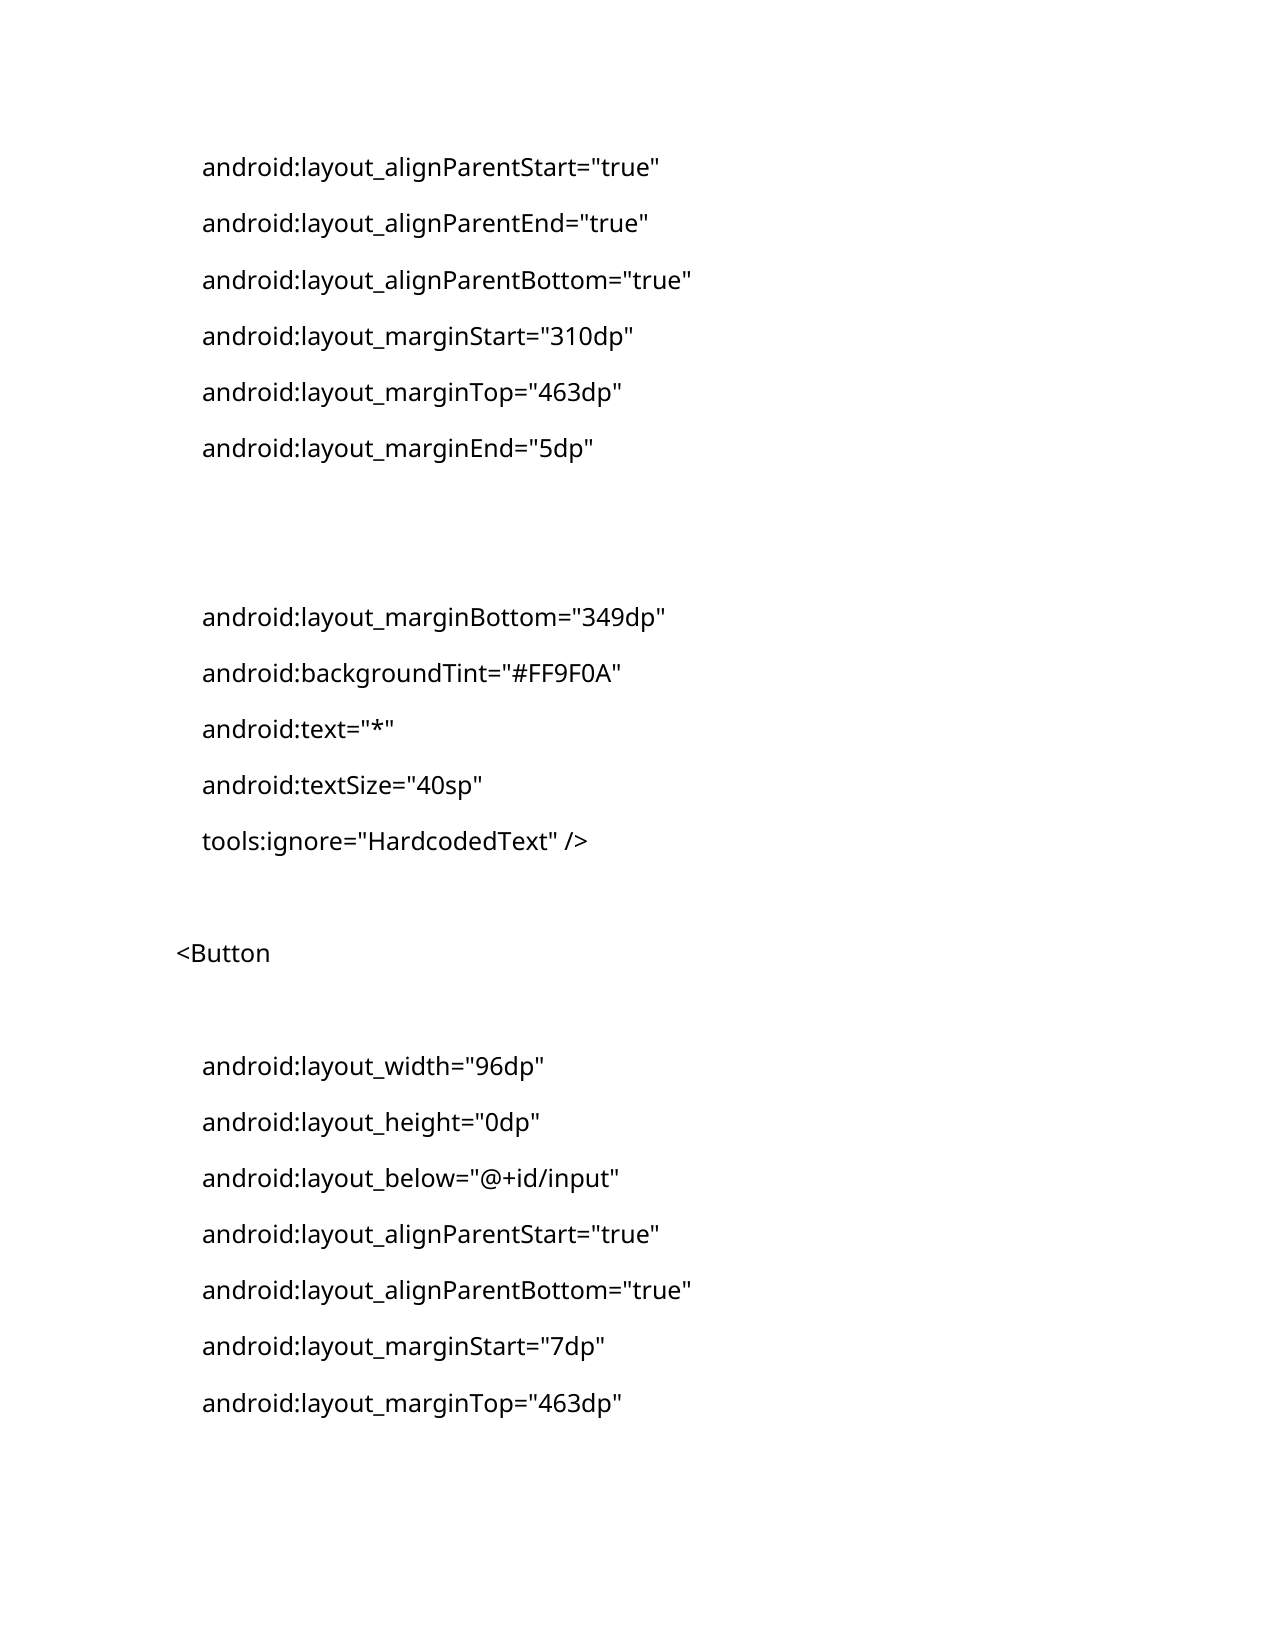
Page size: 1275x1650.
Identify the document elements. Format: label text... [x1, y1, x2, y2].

text android:layout_alignParentStart="true" [150, 150, 1125, 184]
text android:layout_marginTop="463dp" [150, 1385, 1125, 1419]
text android:layout_alignParentEnd="true" [150, 206, 1125, 240]
text android:text="*" [150, 711, 1125, 746]
text android:layout_below="@+id/input" [150, 1161, 1125, 1195]
text android:layout_alignParentBottom="true" [150, 1273, 1125, 1307]
text android:layout_width="96dp" [150, 1048, 1125, 1082]
text android:layout_marginStart="7dp" [150, 1329, 1125, 1363]
text android:layout_marginStart="310dp" [150, 318, 1125, 352]
text tools:ignore="HardcodedText" /> [150, 824, 1125, 858]
text <Button [150, 936, 1125, 970]
text android:layout_alignParentBottom="true" [150, 262, 1125, 296]
text android:layout_marginEnd="5dp" [150, 431, 1125, 465]
text android:layout_marginBottom="349dp" [150, 599, 1125, 633]
text android:layout_marginTop="463dp" [150, 374, 1125, 409]
text android:textSize="40sp" [150, 768, 1125, 802]
text android:layout_height="0dp" [150, 1104, 1125, 1138]
text android:backgroundTint="#FF9F0A" [150, 655, 1125, 689]
text android:layout_alignParentStart="true" [150, 1217, 1125, 1251]
